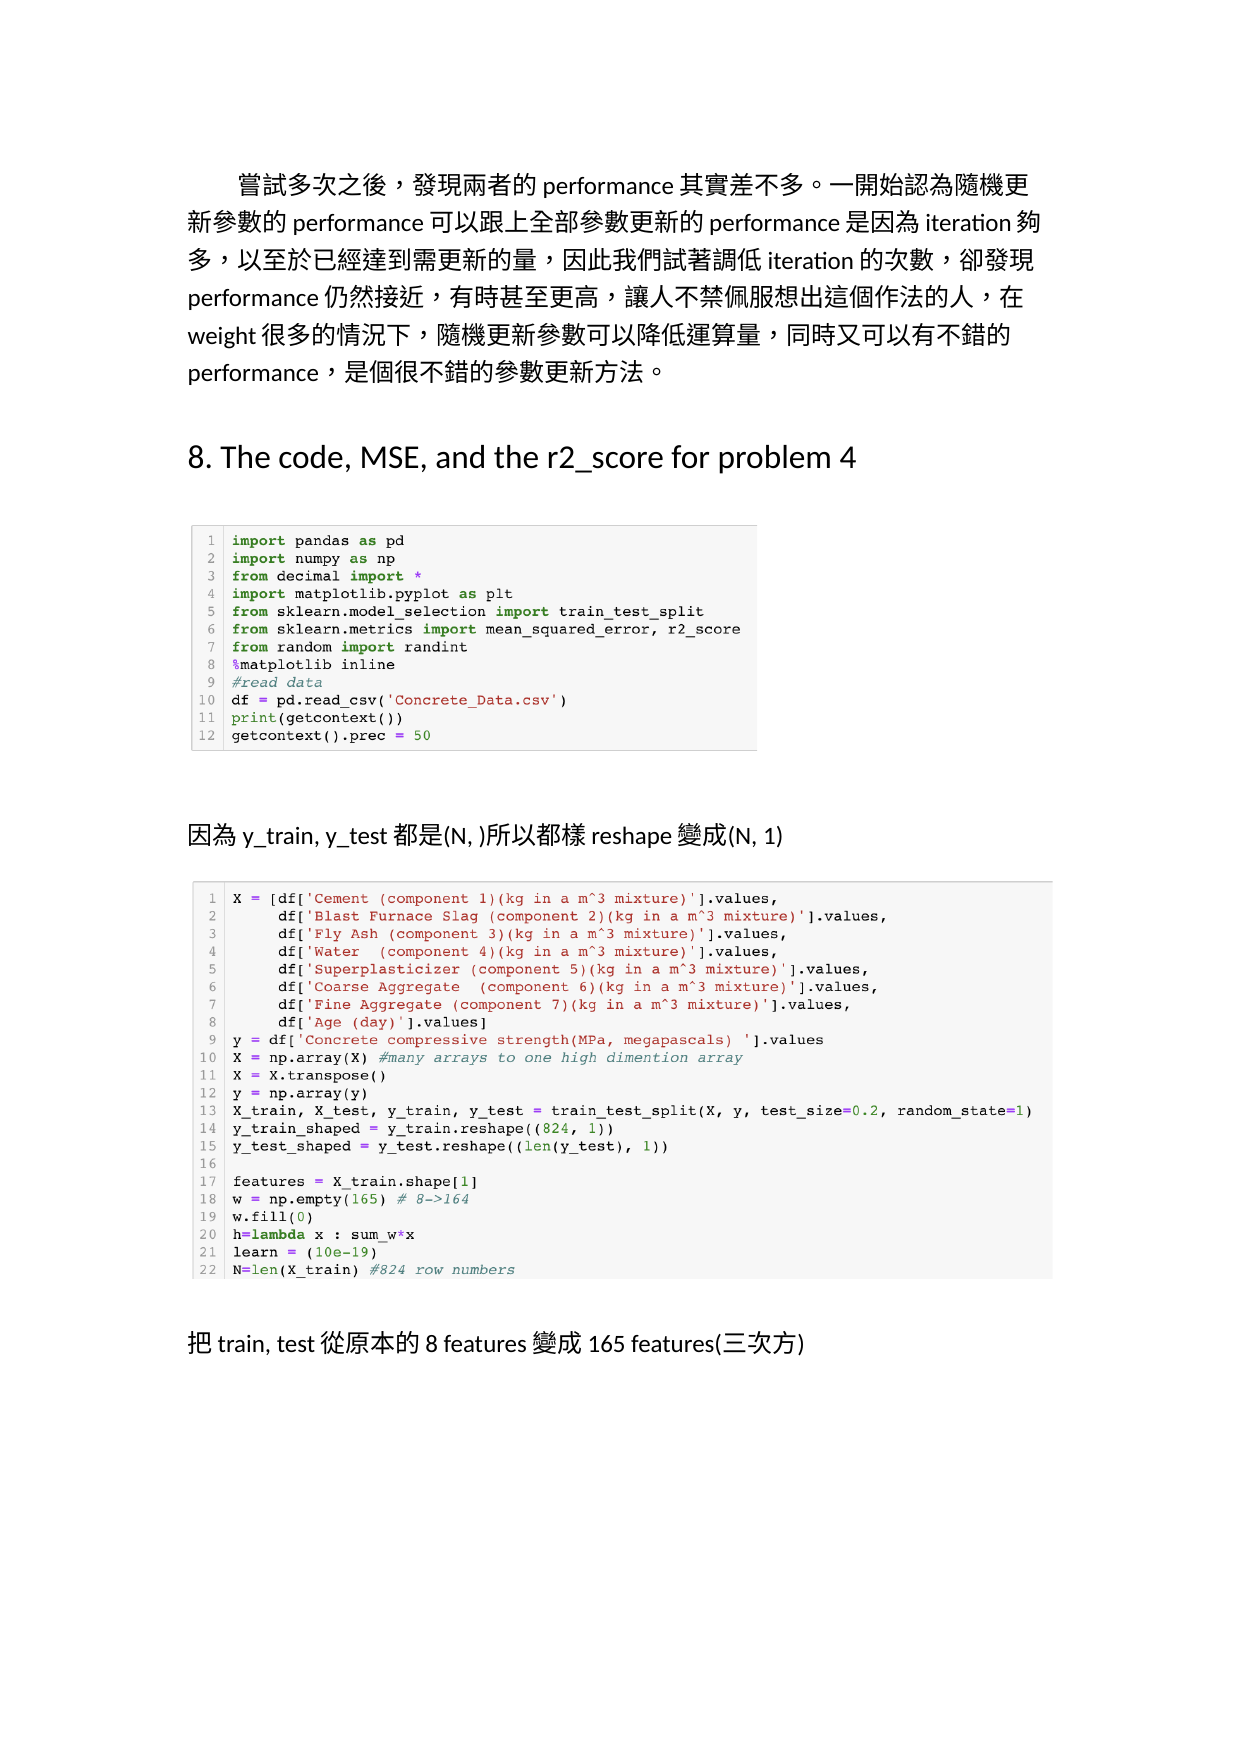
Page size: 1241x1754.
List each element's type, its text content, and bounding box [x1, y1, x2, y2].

text 嘗試多次之後，發現兩者的performance其實差不多。一開始認為隨機更新參數的performance可以跟上全部參數更新的performance是因為iteration夠多，以至於已經達到需更新的量，因此我們試著調低iteration的次數，卻發現performance仍然接近，有時甚至更高，讓人不禁佩服想出這個作法的人，在weight很多的情況下，隨機更新參數可以降低運算量，同時又可以有不錯的performance，是個很不錯的參數更新方法。 [187, 164, 1053, 389]
text 把train, test從原本的8 features 變成165 features(三次方) [187, 1323, 1053, 1360]
picture [187, 881, 1053, 1279]
picture [187, 522, 758, 756]
text 因為y_train, y_test都是(N, )所以都樣reshape變成(N, 1) [187, 814, 1053, 852]
text 8. The code, MSE, and the r2_score for problem 4 [187, 419, 1053, 494]
